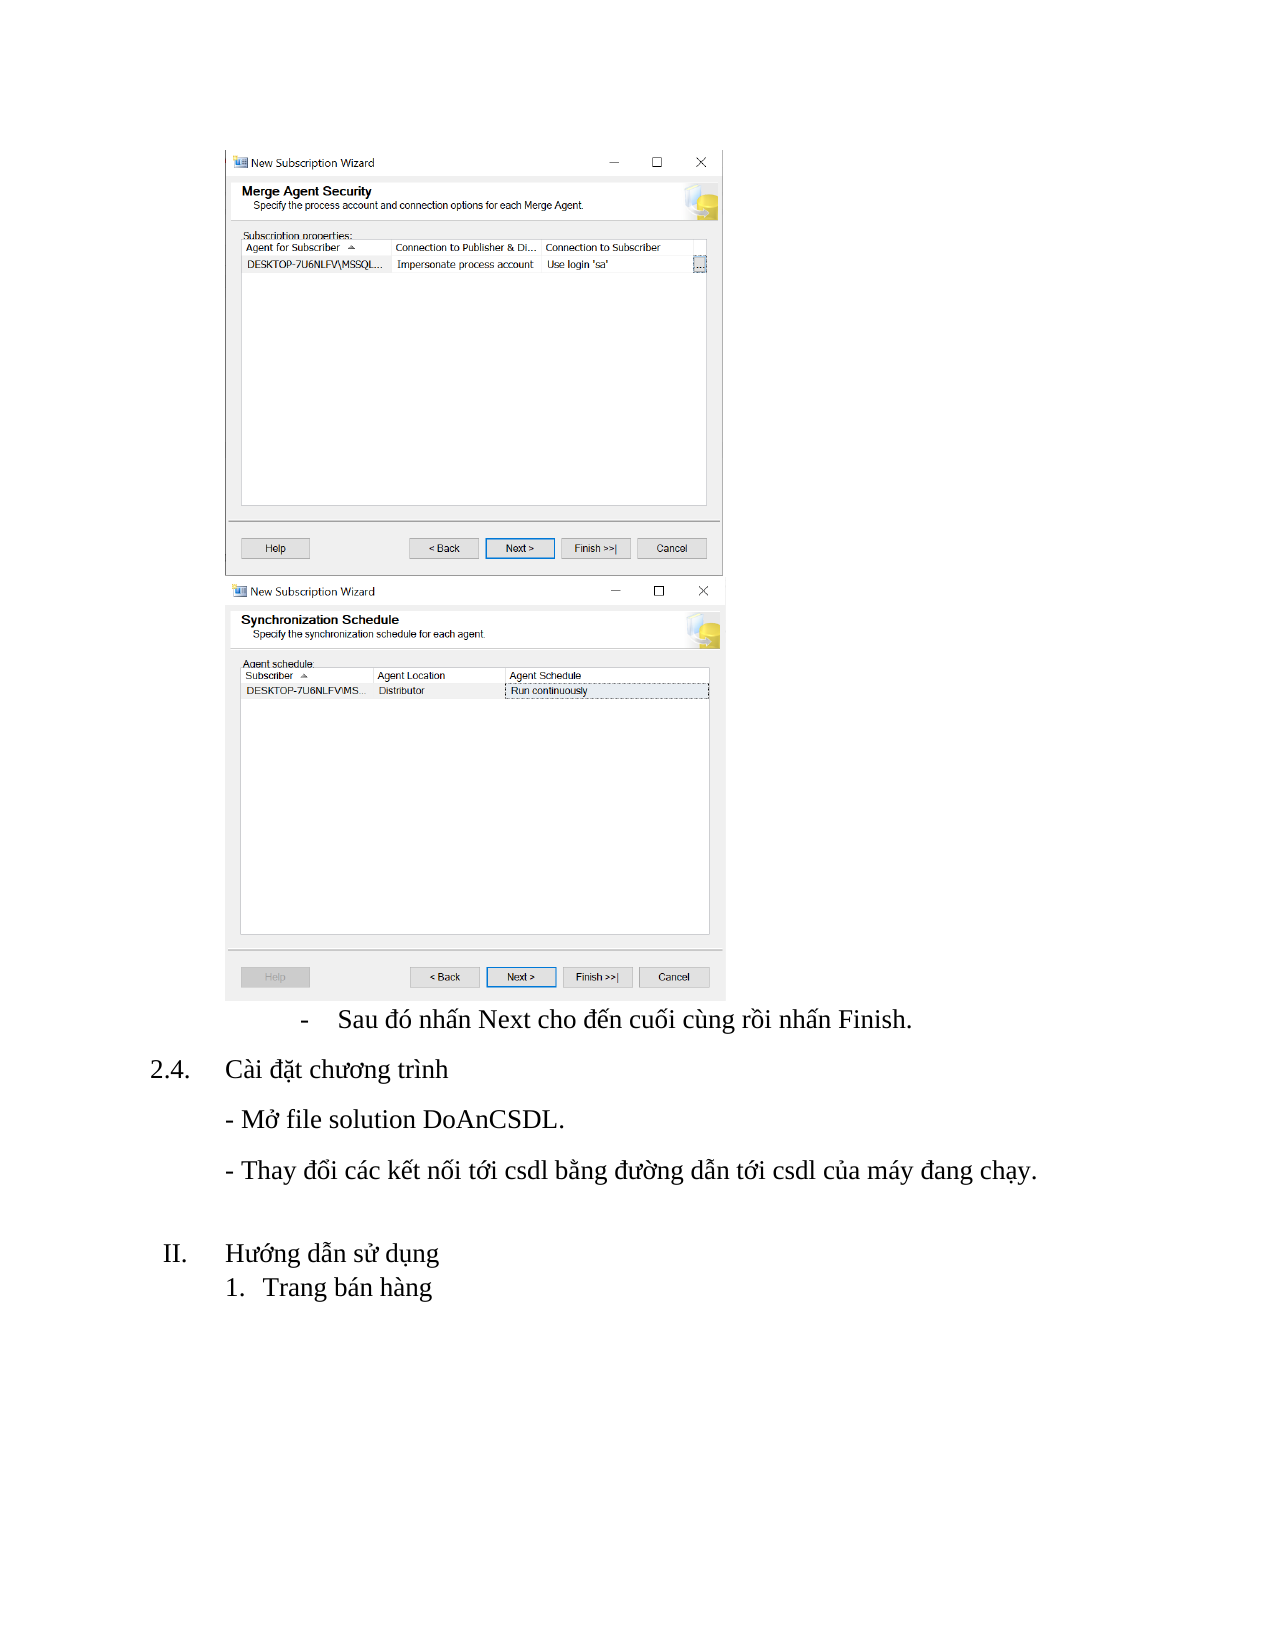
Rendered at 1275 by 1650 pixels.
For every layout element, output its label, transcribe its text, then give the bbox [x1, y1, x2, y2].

text 2.4. Cài đặt chương trình [150, 1053, 1125, 1084]
text - Thay đổi các kết nối tới csdl bằng đường dẫn tới csdl của máy đang chạy. [150, 1154, 1125, 1185]
list Hướng dẫn sử dụng [187, 1238, 1125, 1269]
text - Mở file solution DoAnCSDL. [150, 1104, 1125, 1135]
picture [225, 577, 725, 1001]
list Sau đó nhấn Next cho đến cuối cùng rồi nhấn Finish. [300, 1003, 1125, 1034]
picture [225, 150, 723, 576]
list Trang bán hàng [225, 1271, 1125, 1302]
